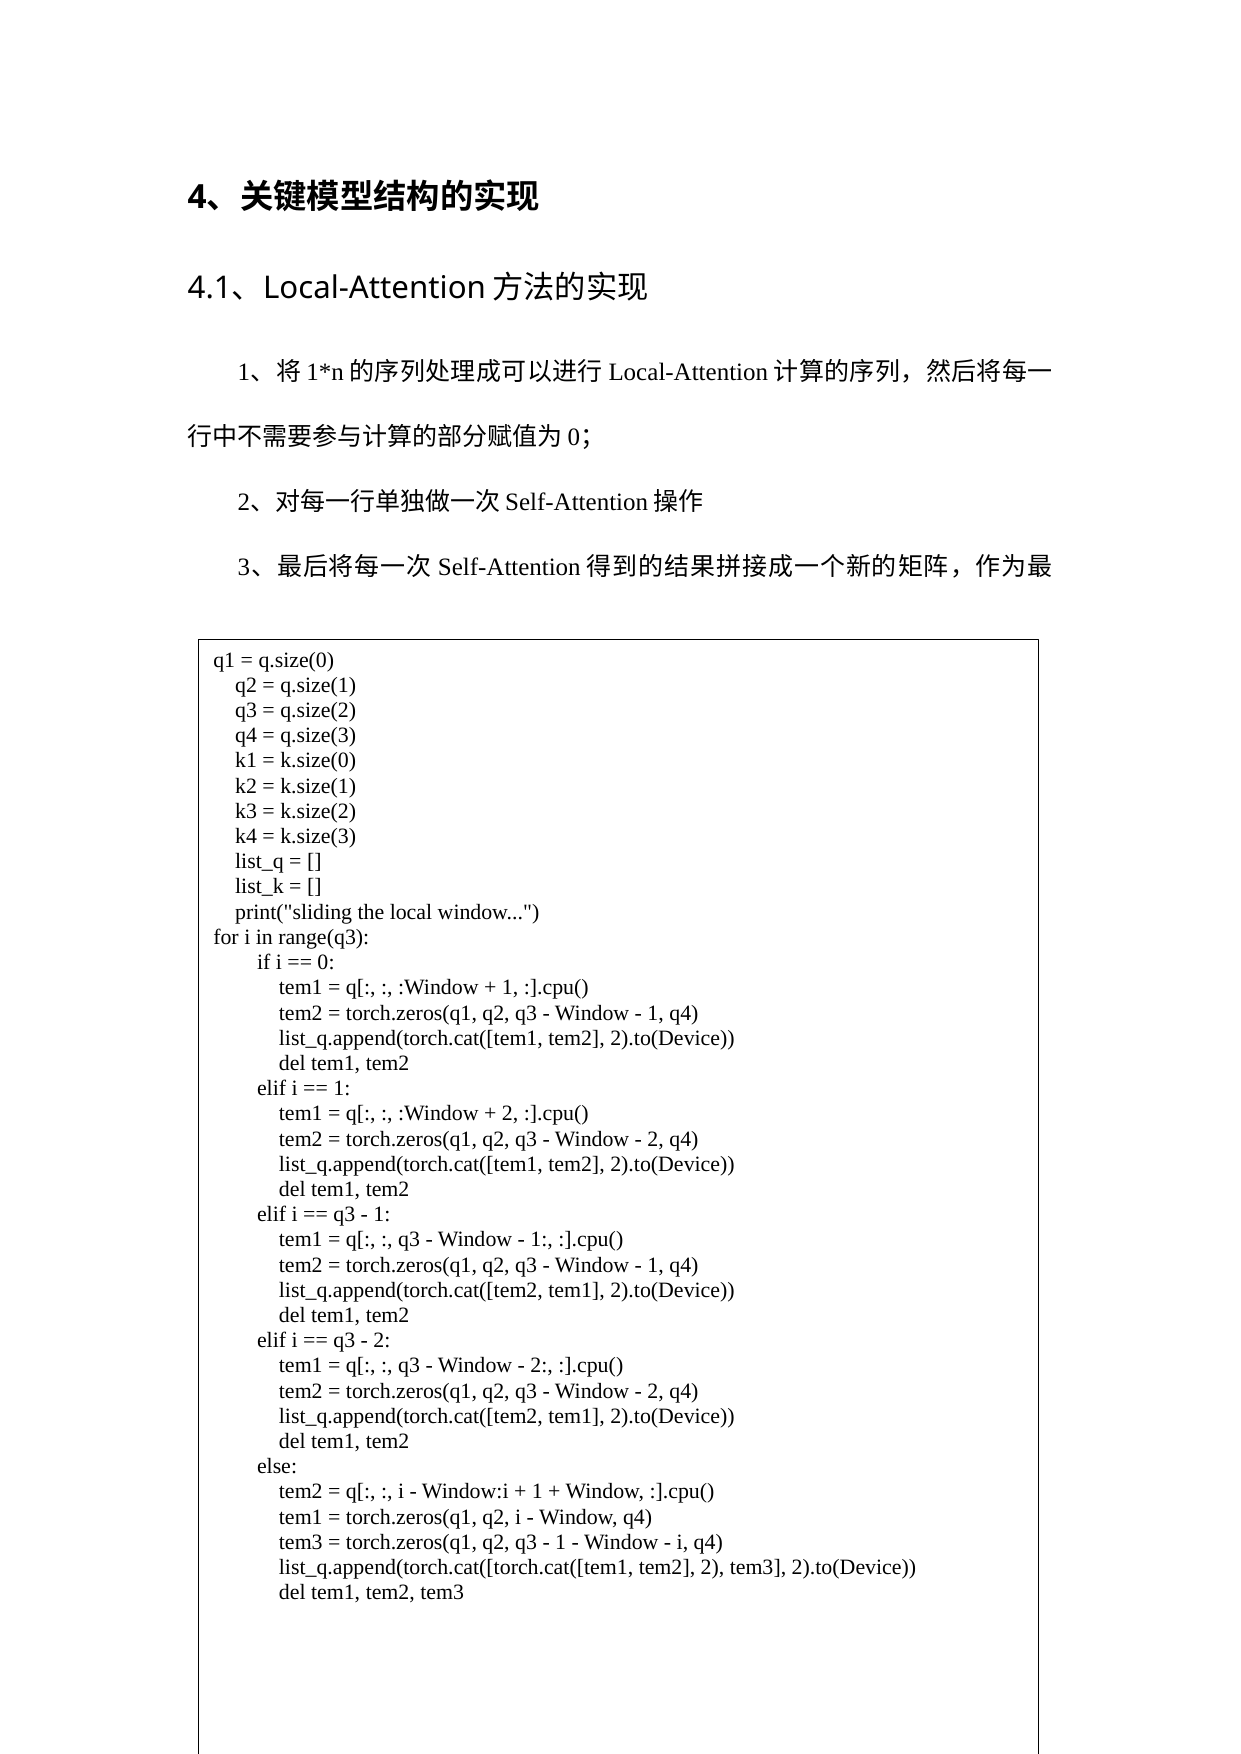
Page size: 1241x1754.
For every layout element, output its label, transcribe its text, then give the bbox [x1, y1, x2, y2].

title 4、关键模型结构的实现 [187, 162, 1053, 227]
subtitle 4.1、Local-Attention方法的实现 [187, 252, 1053, 317]
text 2、对每一行单独做一次Self-Attention操作 [187, 467, 1053, 532]
text 1、将1*n的序列处理成可以进行Local-Attention计算的序列，然后将每一行中不需要参与计算的部分赋值为0； [187, 337, 1053, 467]
text 3、最后将每一次Self-Attention得到的结果拼接成一个新的矩阵，作为最终的注意力计算结果。 [187, 532, 1053, 597]
